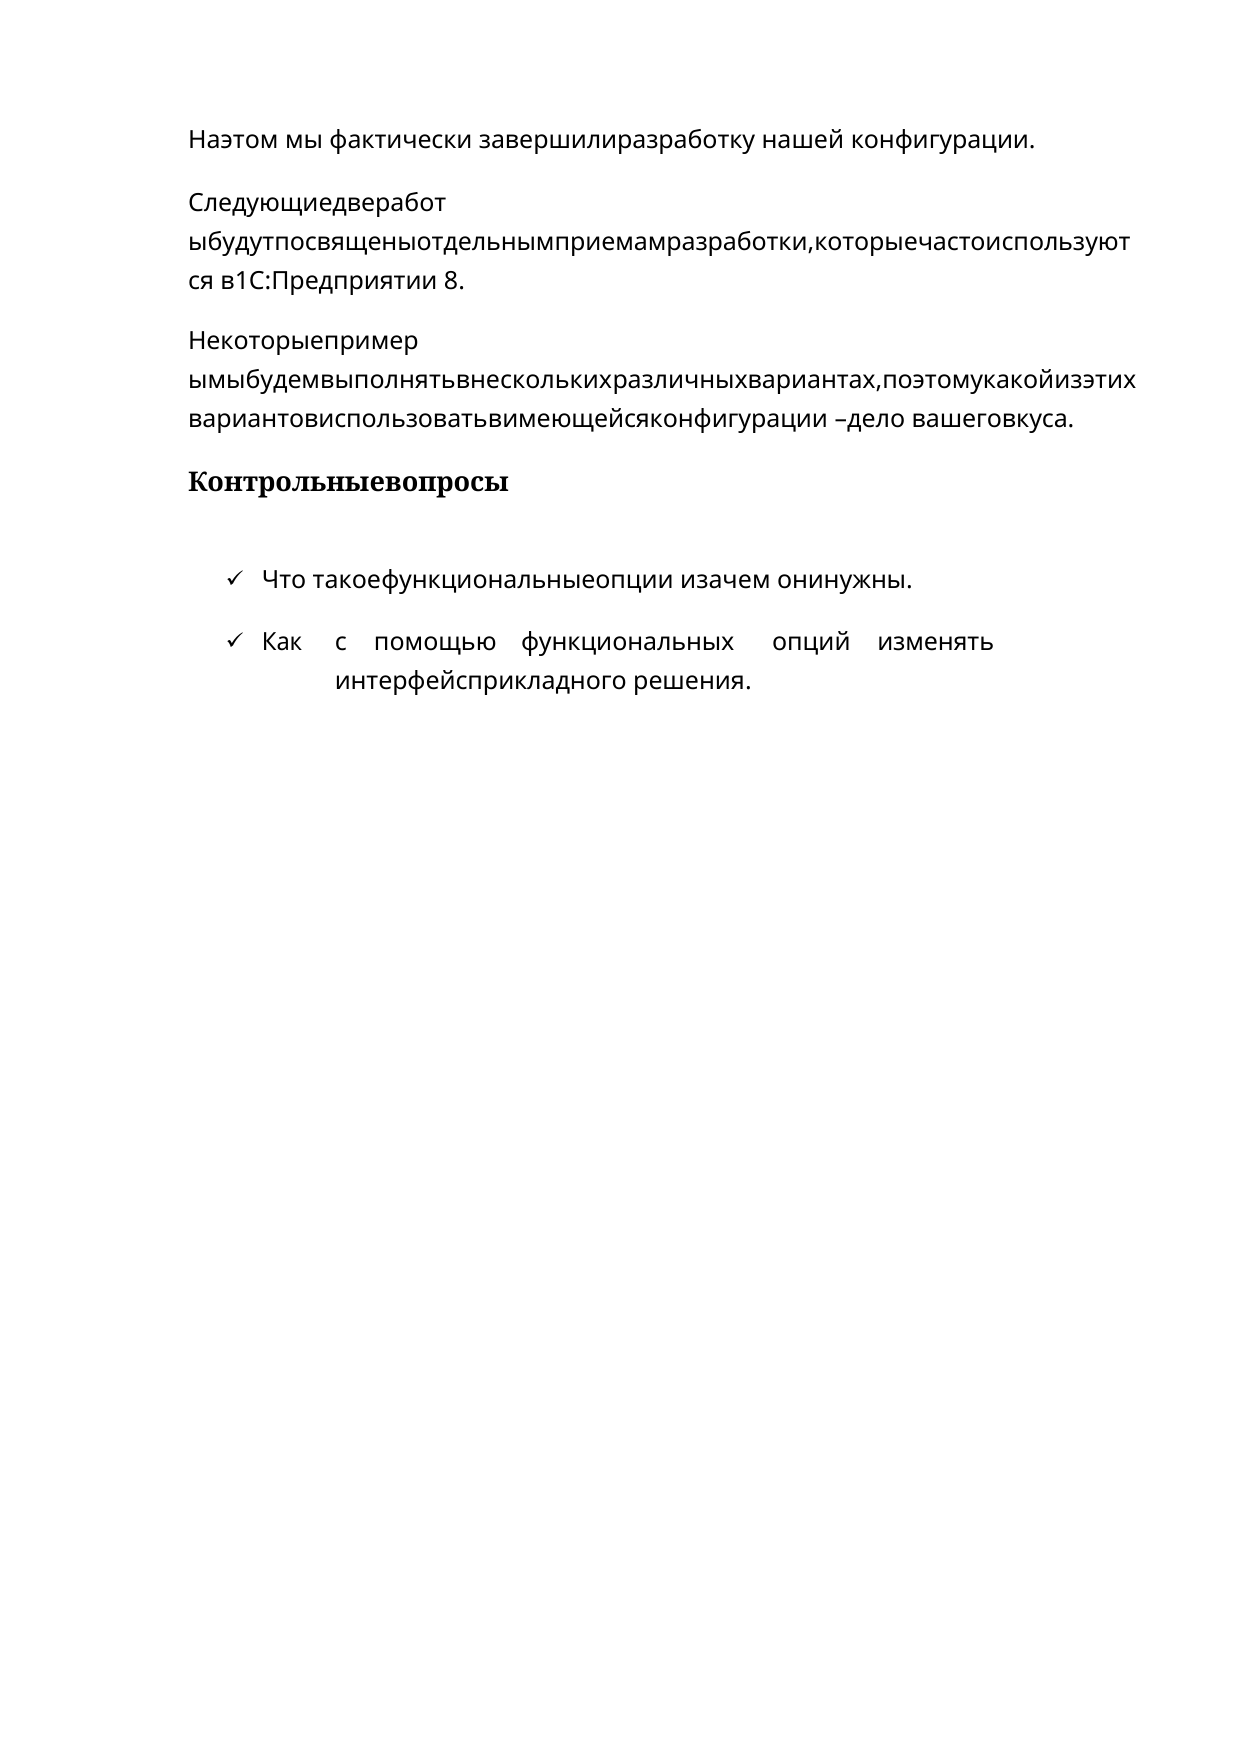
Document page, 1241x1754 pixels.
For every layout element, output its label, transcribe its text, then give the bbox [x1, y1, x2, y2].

list Как с помощью функциональных опций изменять интерфейсприкладного решения. [225, 623, 1140, 697]
text Следующиедвеработыбудутпосвященыотдельнымприемамразработки,которыечастоиспользуются в1С:Предприятии 8. [188, 184, 1140, 297]
text Наэтом мы фактически завершилиразработку нашей конфигурации. [188, 122, 1152, 156]
list Что такоефункциональныеопции изачем онинужны. [225, 561, 1152, 595]
text Некоторыепримерымыбудемвыполнятьвнесколькихразличныхвариантах,поэтомукакойизэтихвариантовиспользоватьвимеющейсяконфигурации –дело вашеговкуса. [188, 322, 1141, 435]
text Контрольныевопросы [188, 467, 1152, 498]
